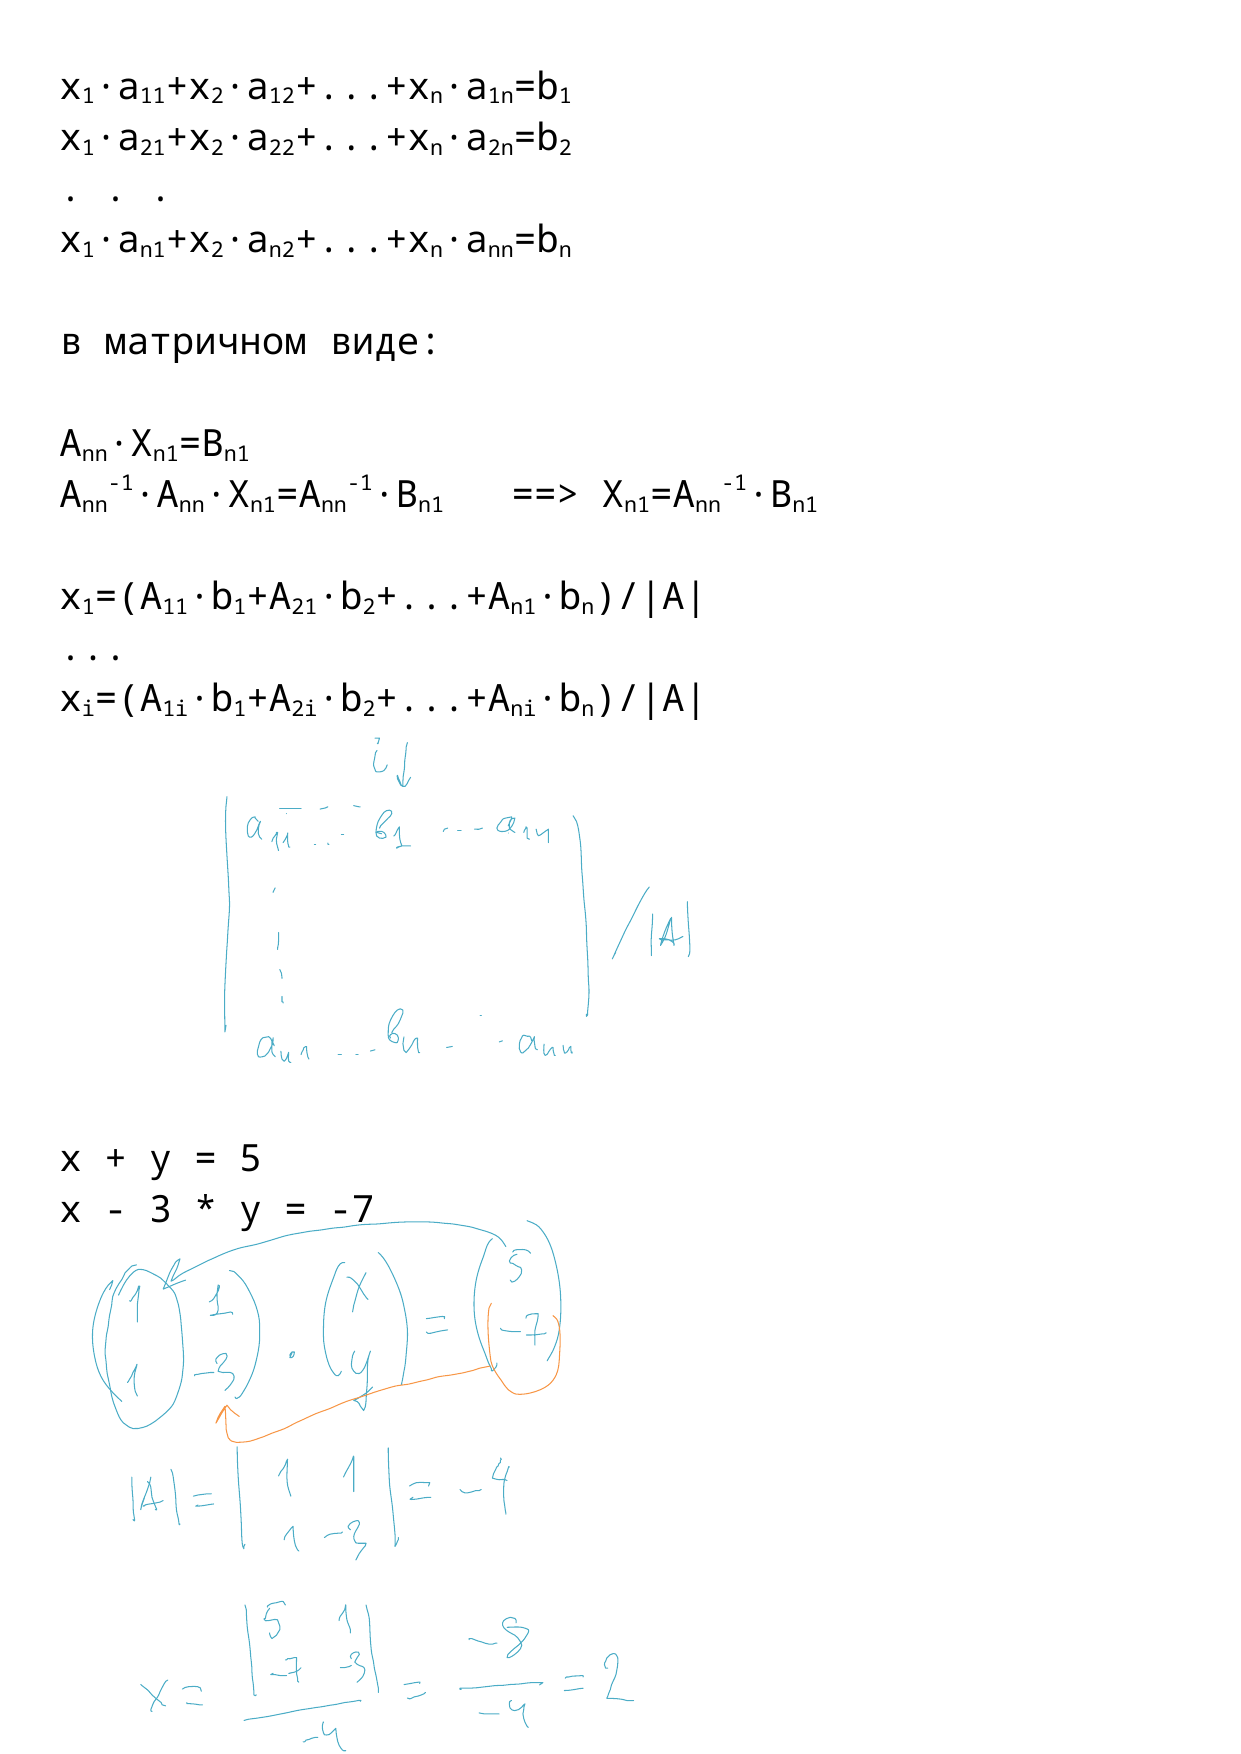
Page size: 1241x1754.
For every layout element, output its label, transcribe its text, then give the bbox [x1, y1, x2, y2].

text xi=(A1i·b1+A2i·b2+...+Ani·bn)/|A| [59, 672, 1181, 723]
text x + y = 5 [59, 1131, 1181, 1182]
text Ann-1·Ann·Xn1=Ann-1·Bn1 ==> Xn1=Ann-1·Bn1 [59, 467, 1181, 518]
text x1·a11+x2·a12+...+xn·a1n=b1 [59, 59, 1181, 110]
text x1·an1+x2·an2+...+xn·ann=bn [59, 212, 1181, 263]
text Ann·Xn1=Bn1 [59, 416, 1181, 467]
text в матричном виде: [59, 314, 1181, 365]
text x1·a21+x2·a22+...+xn·a2n=b2 [59, 110, 1181, 161]
text x - 3 * y = -7 [59, 1182, 1181, 1233]
text . . . [59, 161, 1181, 212]
text ... [59, 621, 1181, 672]
text x1=(A11·b1+A21·b2+...+An1·bn)/|A| [59, 569, 1181, 621]
